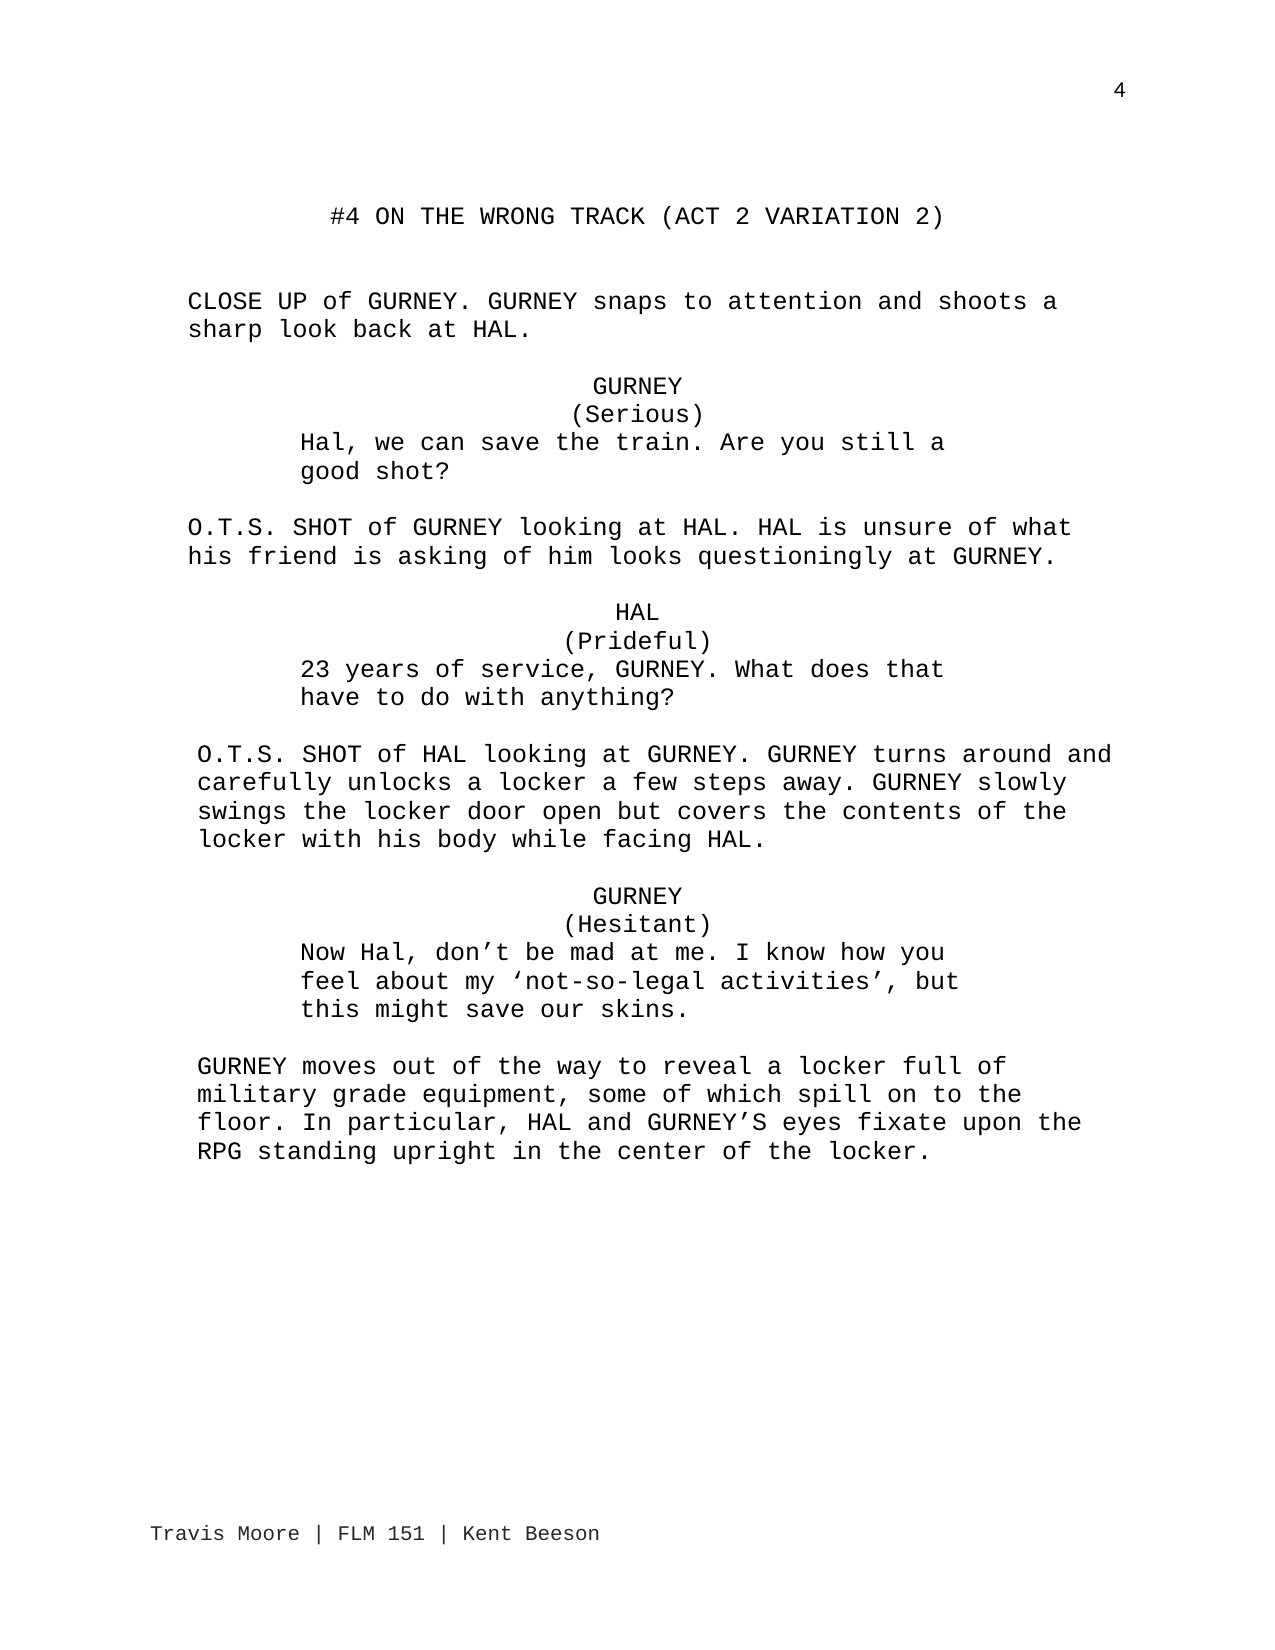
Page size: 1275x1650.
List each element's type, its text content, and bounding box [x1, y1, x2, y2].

title (Serious) [150, 402, 1125, 430]
title (Hesitant) [150, 912, 1125, 940]
title HAL [150, 600, 1125, 628]
text 23 years of service, GURNEY. What does that have to do with anything? [300, 657, 975, 713]
text O.T.S. SHOT of HAL looking at GURNEY. GURNEY turns around and carefully unlocks a locker a few steps away. GURNEY slowly swings the locker door open but covers the contents of the locker with his body while facing HAL. [197, 742, 1125, 855]
text CLOSE UP of GURNEY. GURNEY snaps to attention and shoots a sharp look back at HAL. [187, 288, 1125, 345]
title GURNEY [150, 373, 1125, 402]
text Hal, we can save the train. Are you still a good shot? [300, 430, 975, 487]
text GURNEY moves out of the way to reveal a locker full of military grade equipment, some of which spill on to the floor. In particular, HAL and GURNEY’S eyes fixate upon the RPG standing upright in the center of the locker. [197, 1053, 1125, 1167]
text O.T.S. SHOT of GURNEY looking at HAL. HAL is unsure of what his friend is asking of him looks questioningly at GURNEY. [187, 515, 1125, 572]
text Now Hal, don’t be mad at me. I know how you feel about my ‘not-so-legal activities’, but this might save our skins. [300, 940, 975, 1025]
title (Prideful) [150, 628, 1125, 657]
title #4 ON THE WRONG TRACK (ACT 2 VARIATION 2) [150, 203, 1125, 232]
title GURNEY [150, 883, 1125, 912]
